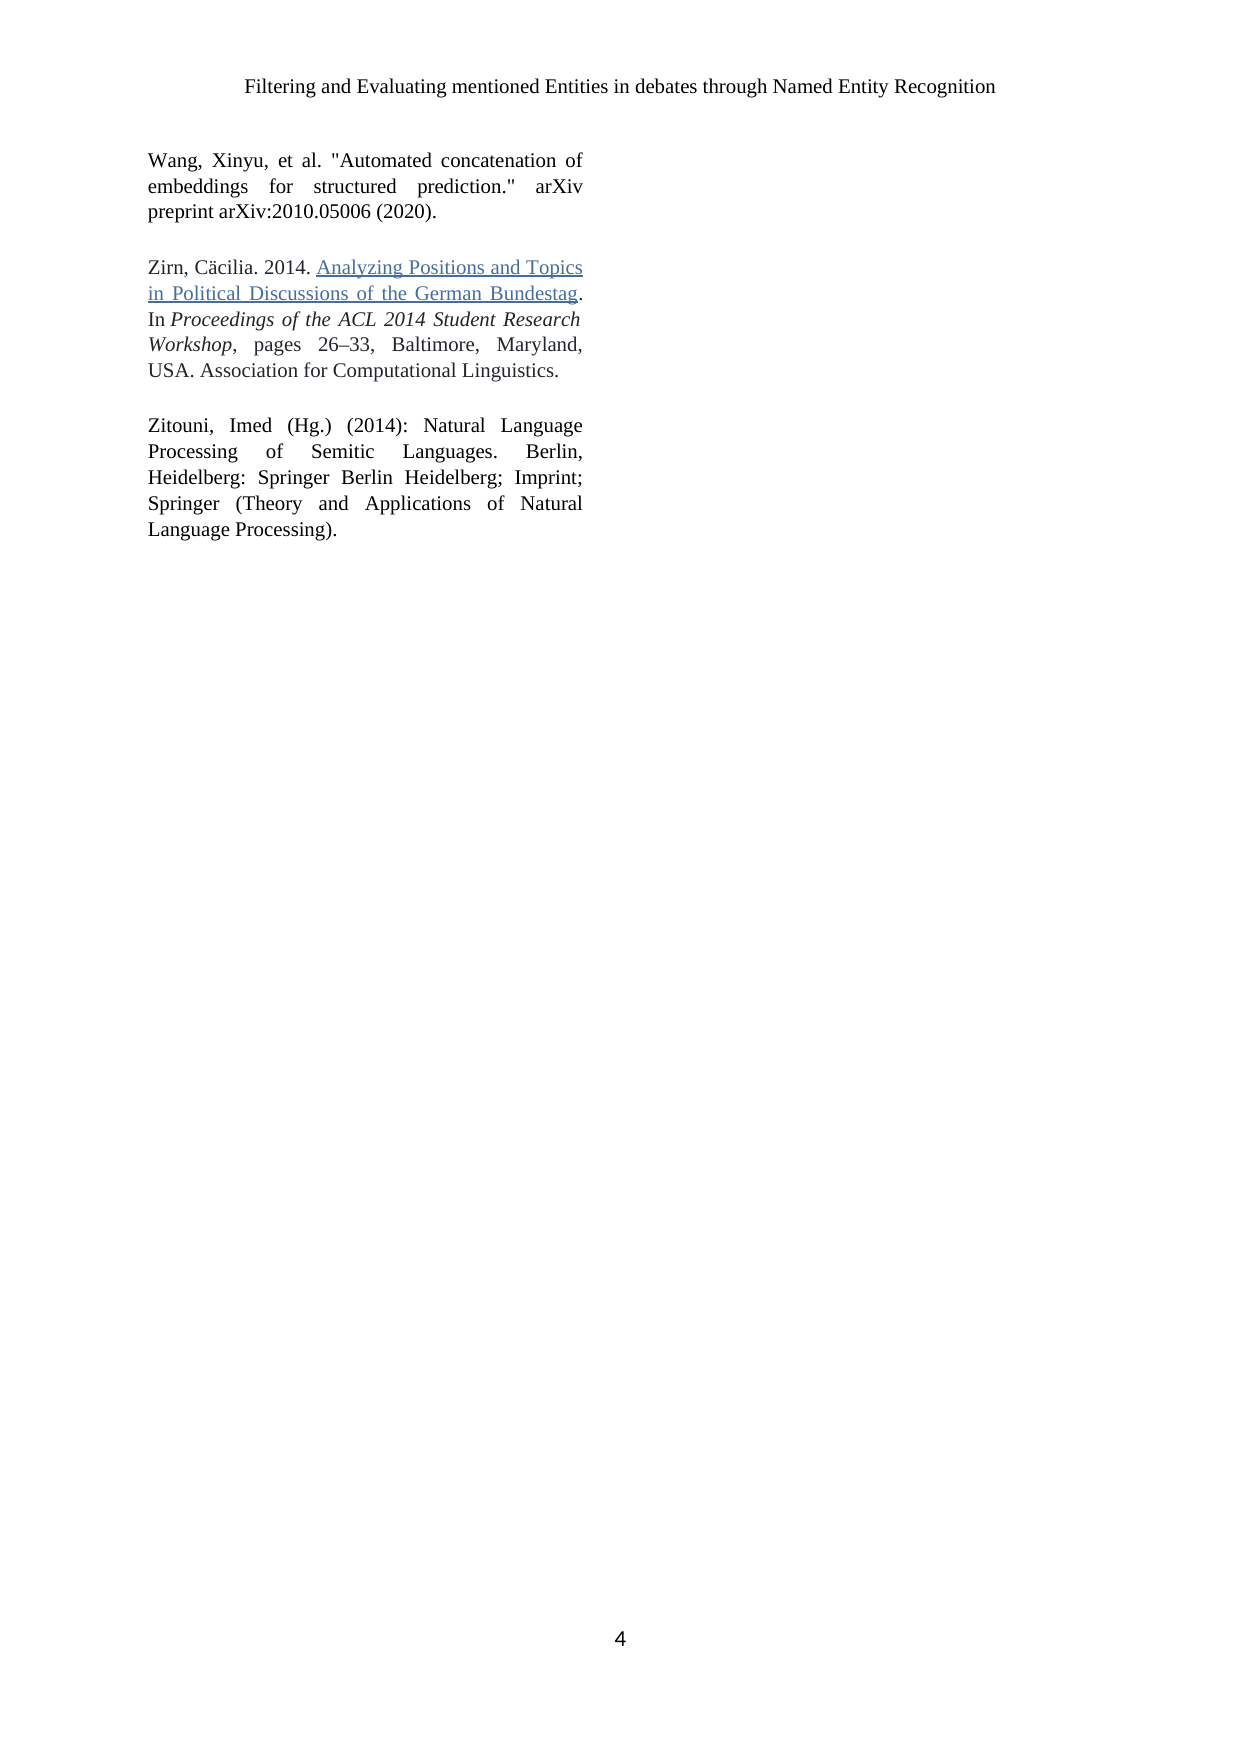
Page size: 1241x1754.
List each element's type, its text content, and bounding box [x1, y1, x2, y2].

text Zirn, Cäcilia. 2014. Analyzing Positions and Topics in Political Discussions of the German Bundestag. In Proceedings of the ACL 2014 Student Research Workshop, pages 26–33, Baltimore, Maryland, USA. Association for Computational Linguistics. [148, 254, 583, 382]
text Wang, Xinyu, et al. "Automated concatenation of embeddings for structured prediction." arXiv preprint arXiv:2010.05006 (2020). [148, 148, 583, 223]
text Zitouni, Imed (Hg.) (2014): Natural Language Processing of Semitic Languages. Berlin, Heidelberg: Springer Berlin Heidelberg; Imprint; Springer (Theory and Applications of Natural Language Processing). [148, 413, 583, 541]
